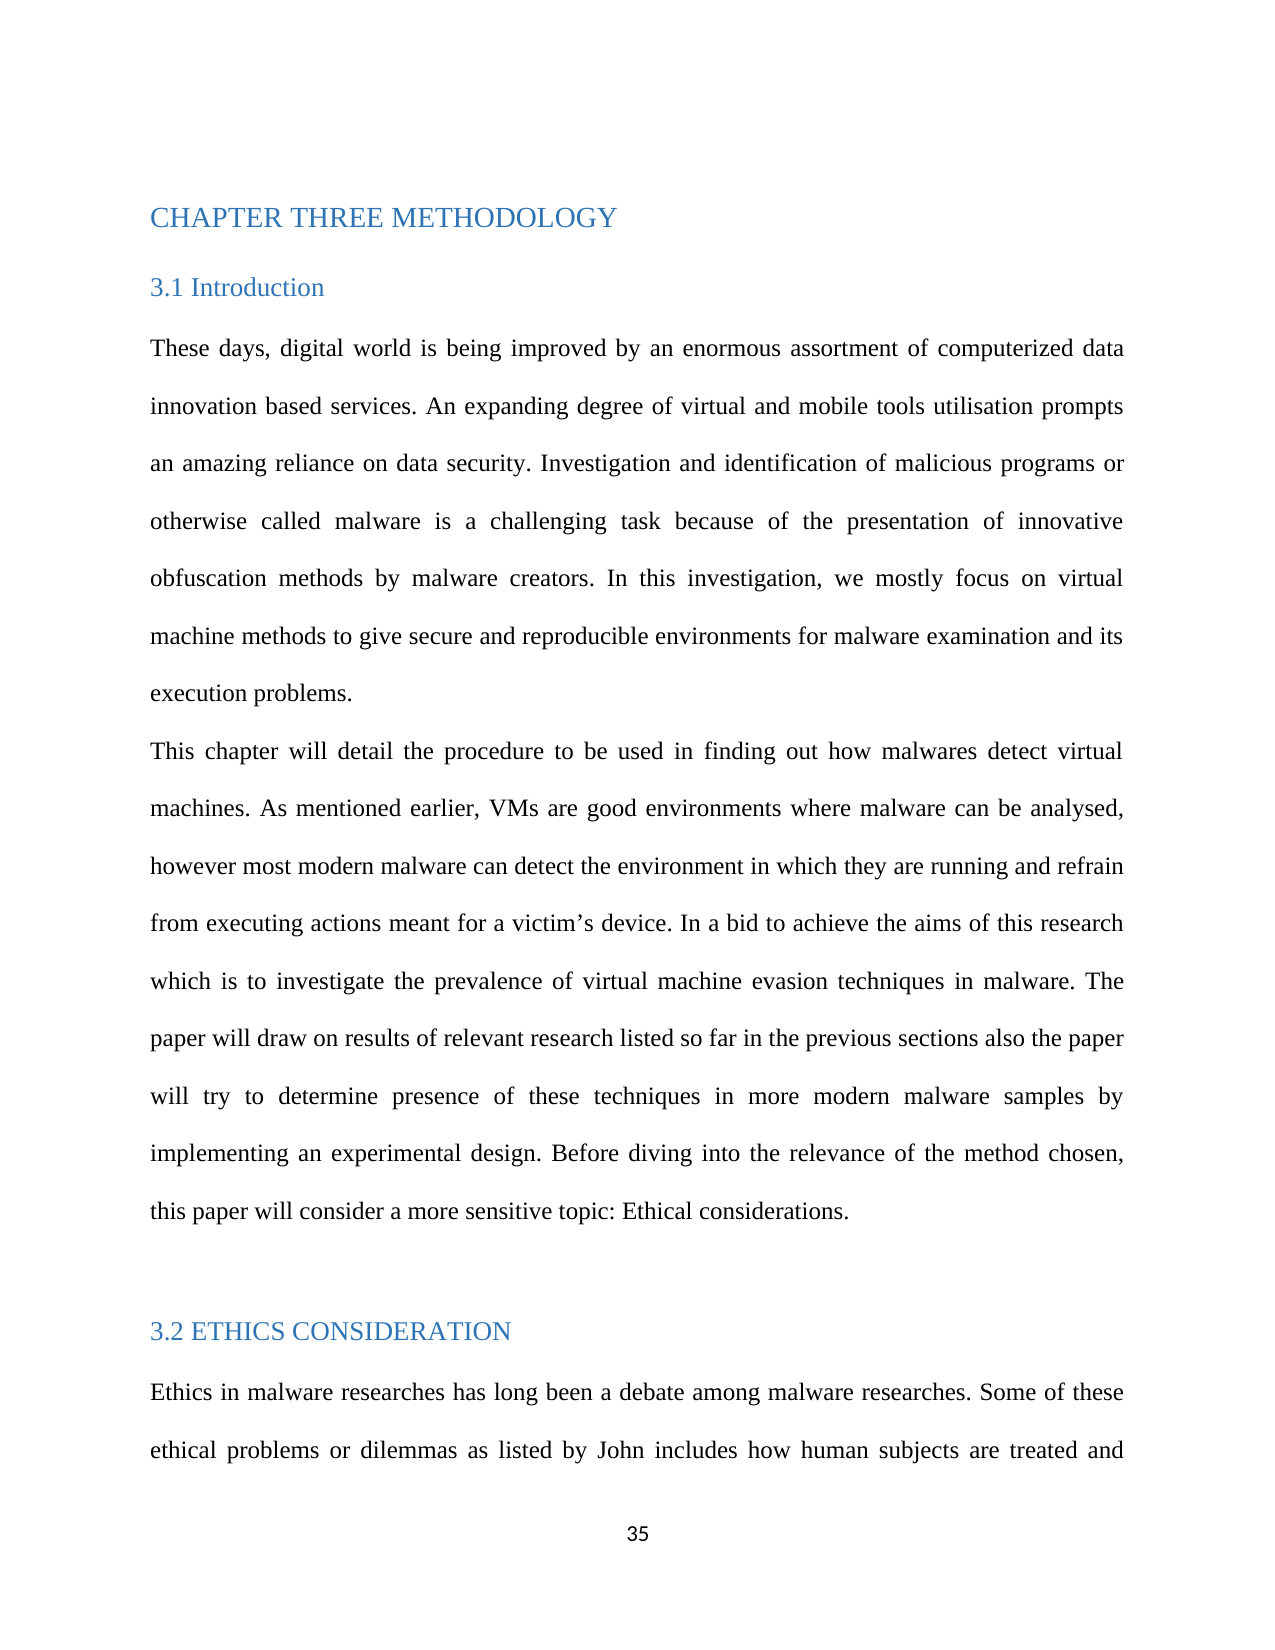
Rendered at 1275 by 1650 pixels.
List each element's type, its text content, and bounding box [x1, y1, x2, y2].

subtitle CHAPTER THREE METHODOLOGY [150, 200, 1125, 233]
subtitle 3.1 Introduction [150, 271, 1125, 302]
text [150, 1377, 1125, 1464]
text These days, digital world is being improved by an enormous assortment of computerized data innovation based services. An expanding degree of virtual and mobile tools utilisation prompts an amazing reliance on data security. Investigation and identification of malicious programs or otherwise called malware is a challenging task because of the presentation of innovative obfuscation methods by malware creators. In this investigation, we mostly focus on virtual machine methods to give secure and reproducible environments for malware examination and its execution problems. [150, 333, 1125, 707]
text This chapter will detail the procedure to be used in finding out how malwares detect virtual machines. As mentioned earlier, VMs are good environments where malware can be analysed, however most modern malware can detect the environment in which they are running and refrain from executing actions meant for a victim’s device. In a bid to achieve the aims of this research which is to investigate the prevalence of virtual machine evasion techniques in malware. The paper will draw on results of relevant research listed so far in the previous sections also the paper will try to determine presence of these techniques in more modern malware samples by implementing an experimental design. Before diving into the relevance of the method chosen, this paper will consider a more sensitive topic: Ethical considerations. [150, 736, 1125, 1225]
subtitle 3.2 ETHICS CONSIDERATION [150, 1315, 1125, 1346]
